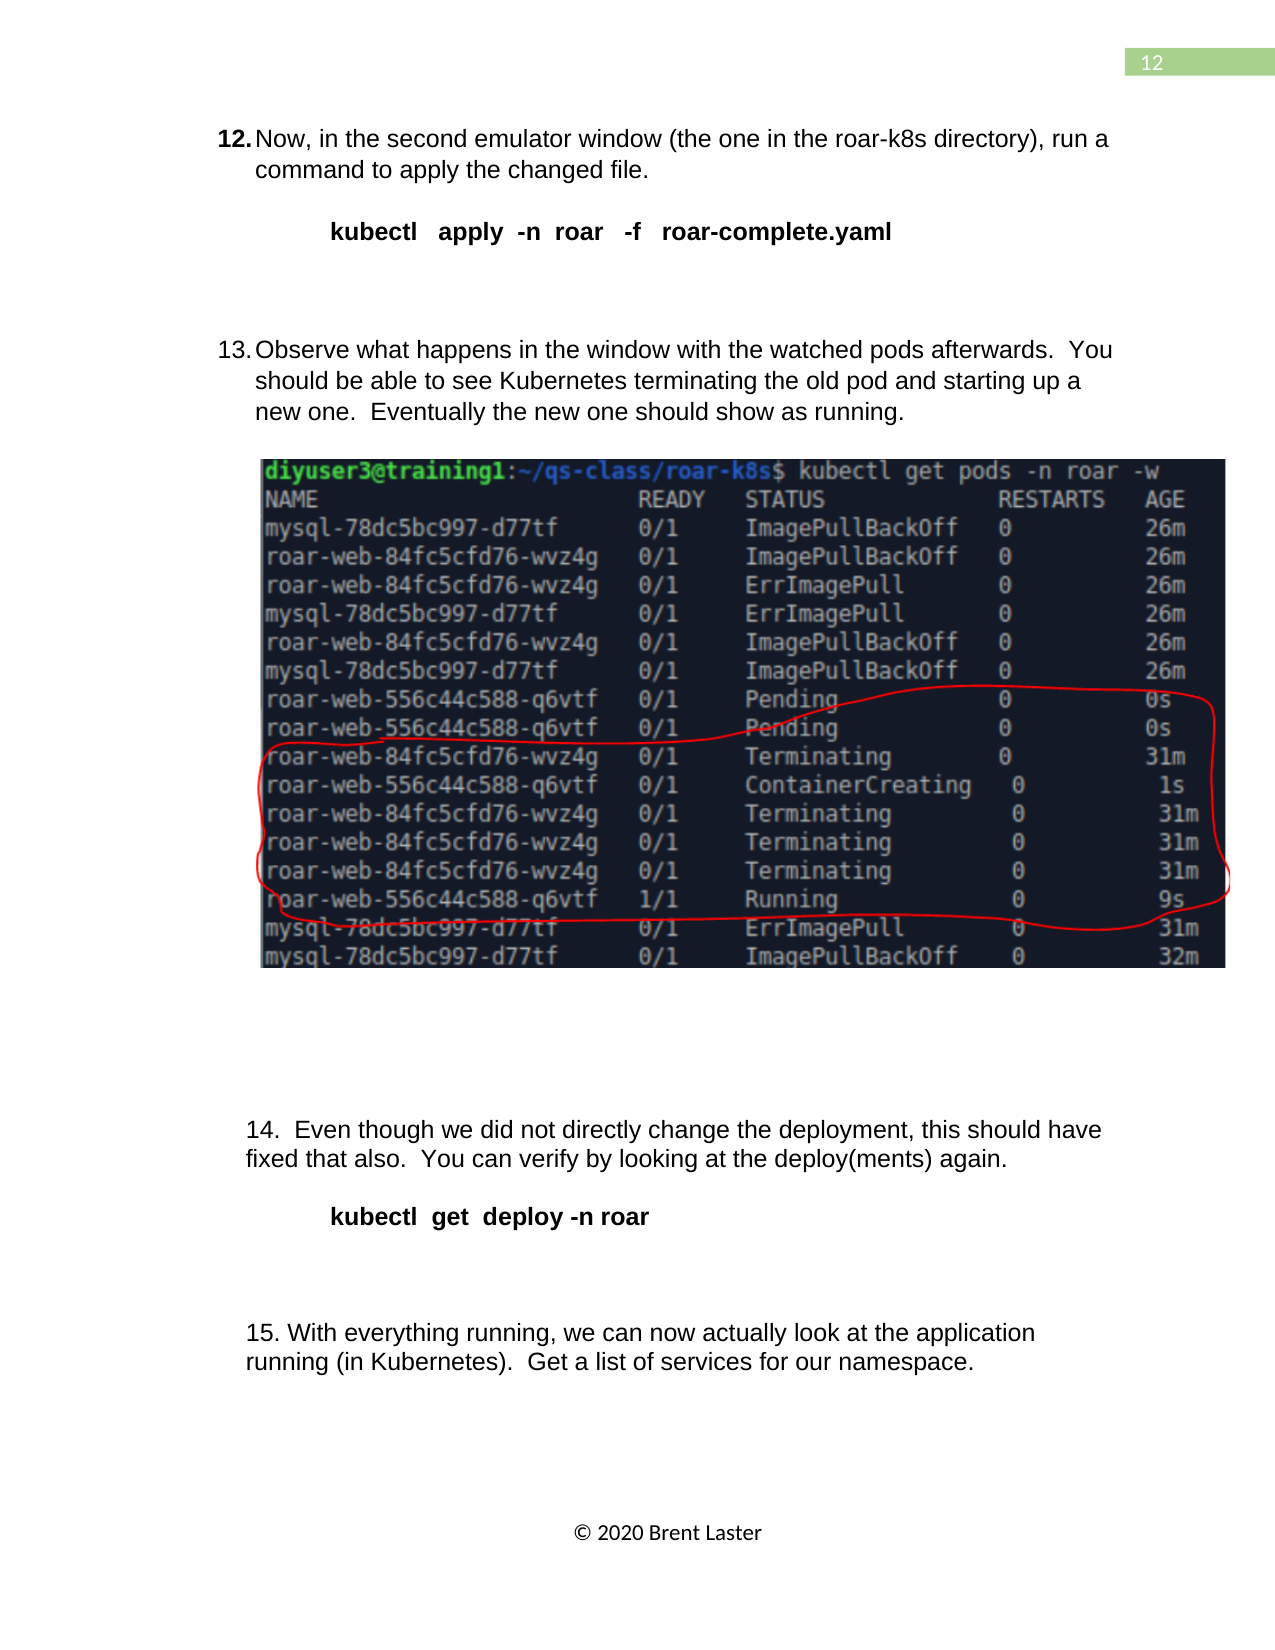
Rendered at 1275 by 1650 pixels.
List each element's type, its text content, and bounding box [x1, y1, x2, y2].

list Now, in the second emulator window (the one in the roar-k8s directory), run a command to apply the changed file. [217, 124, 1125, 184]
picture [255, 459, 1230, 968]
text 15. With everything running, we can now actually look at the application running (in Kubernetes). Get a list of services for our namespace. [246, 1318, 1125, 1375]
list kubectl apply -n roar -f roar-complete.yaml [330, 217, 1125, 246]
list Observe what happens in the window with the watched pods afterwards. You should be able to see Kubernetes terminating the old pod and starting up a new one. Eventually the new one should show as running. [217, 335, 1125, 426]
text kubectl get deploy -n roar [330, 1202, 1125, 1231]
text 14. Even though we did not directly change the deployment, this should have fixed that also. You can verify by looking at the deploy(ments) again. [246, 1115, 1125, 1173]
